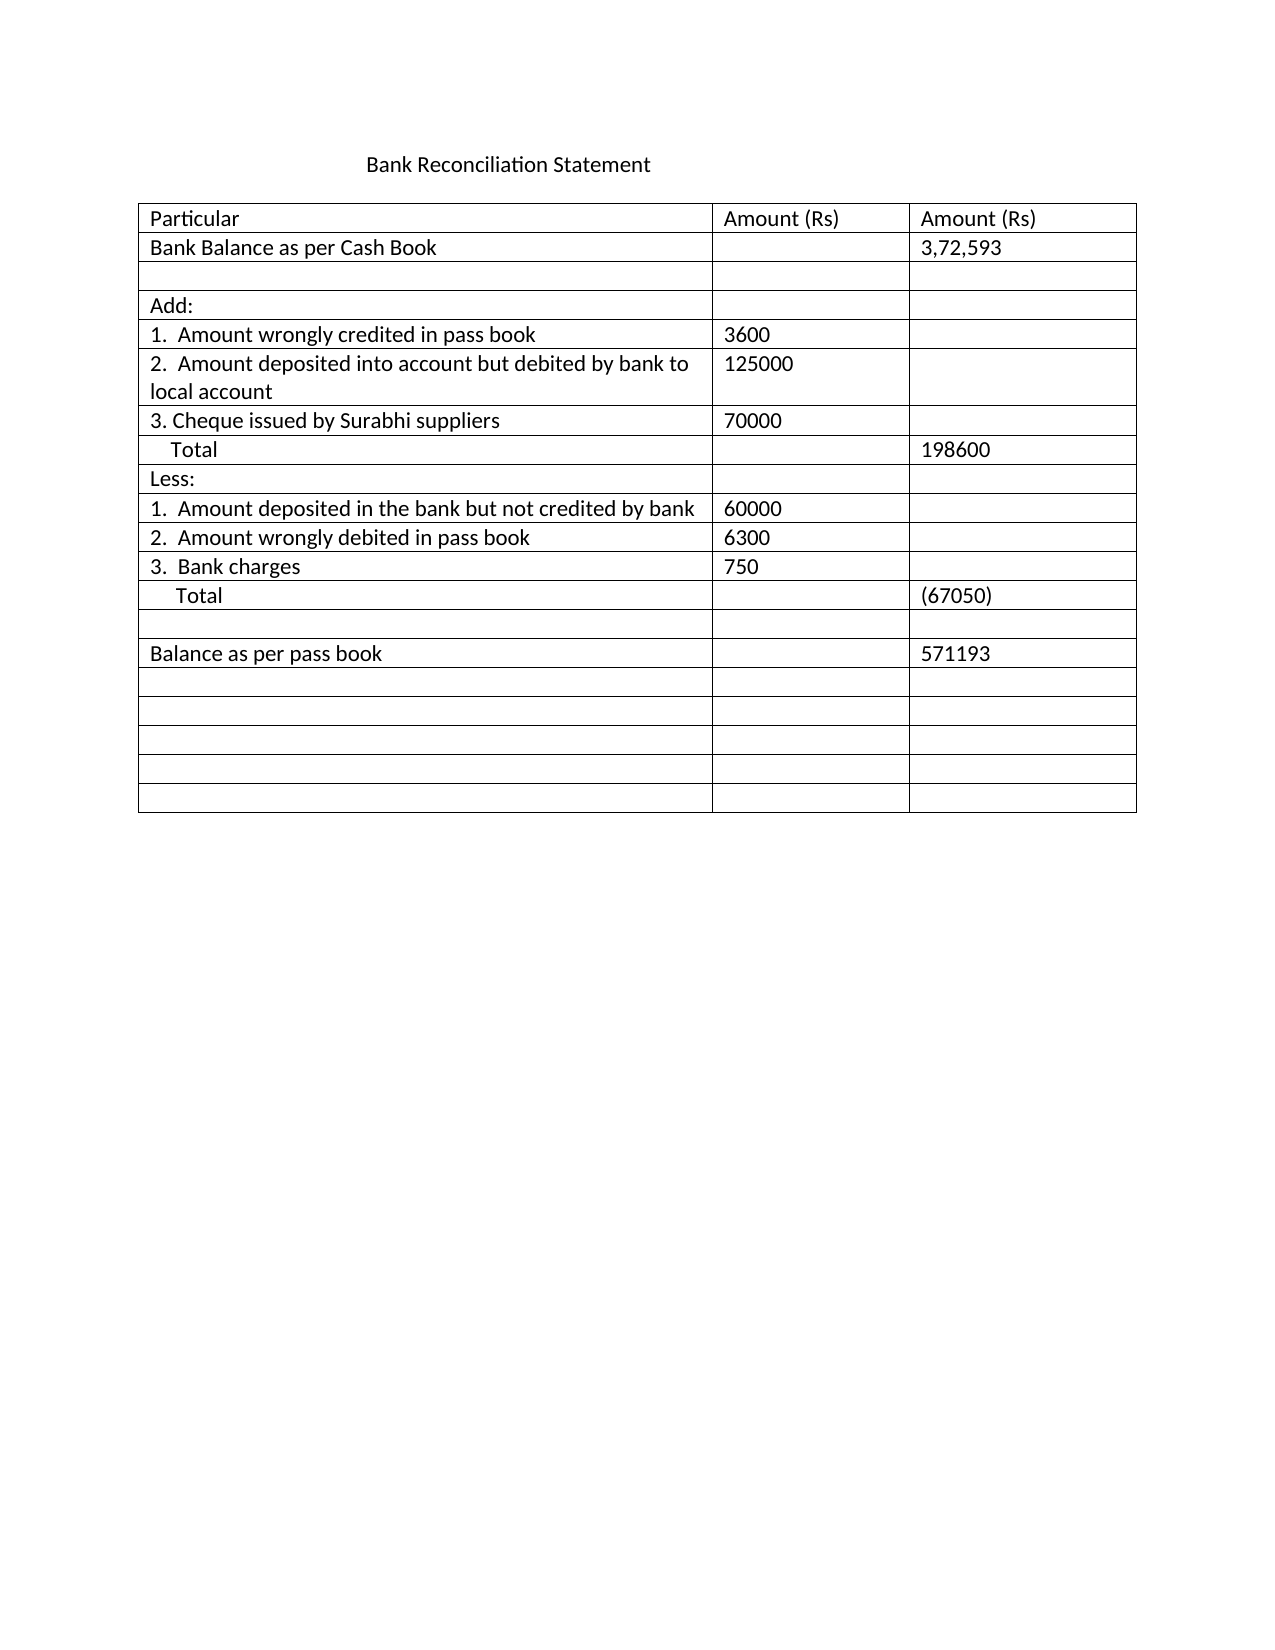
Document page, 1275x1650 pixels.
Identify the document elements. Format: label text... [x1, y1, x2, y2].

table_cell [713, 262, 909, 290]
table_cell 3. Cheque issued by Surabhi suppliers [139, 406, 712, 434]
table_cell [713, 610, 909, 638]
table_header Particular [139, 204, 712, 232]
table_cell 1. Amount deposited in the bank but not credited by bank [139, 494, 712, 522]
table_cell [713, 784, 909, 812]
table_cell 3600 [713, 320, 909, 348]
table_cell [713, 639, 909, 667]
table_cell [910, 755, 1136, 783]
table_cell 2. Amount wrongly debited in pass book [139, 523, 712, 551]
table_cell Balance as per pass book [139, 639, 712, 667]
table_cell [713, 436, 909, 463]
table_cell [713, 233, 909, 261]
table_cell [910, 697, 1136, 725]
table_cell [139, 610, 712, 638]
table_cell [713, 581, 909, 609]
table_cell [910, 726, 1136, 754]
table_cell 198600 [910, 436, 1136, 463]
table_cell [139, 755, 712, 783]
table_cell 3. Bank charges [139, 552, 712, 580]
table_cell 70000 [713, 406, 909, 434]
table_cell [910, 784, 1136, 812]
table_cell 125000 [713, 349, 909, 405]
table_cell 571193 [910, 639, 1136, 667]
table_cell [713, 697, 909, 725]
table_cell [910, 494, 1136, 522]
table_cell 750 [713, 552, 909, 580]
table_cell (67050) [910, 581, 1136, 609]
table_header Amount (Rs) [910, 204, 1136, 232]
table_cell [910, 552, 1136, 580]
table_cell [713, 755, 909, 783]
table_cell 60000 [713, 494, 909, 522]
table_cell [910, 610, 1136, 638]
table_cell [139, 726, 712, 754]
table_cell [713, 291, 909, 319]
table_cell 6300 [713, 523, 909, 551]
table_cell 3,72,593 [910, 233, 1136, 261]
table_cell [139, 697, 712, 725]
table_cell Add: [139, 291, 712, 319]
table_cell 1. Amount wrongly credited in pass book [139, 320, 712, 348]
table_cell [139, 784, 712, 812]
table_cell [910, 523, 1136, 551]
table_cell [910, 262, 1136, 290]
table_header Amount (Rs) [713, 204, 909, 232]
table_cell [713, 668, 909, 696]
table_cell [910, 320, 1136, 348]
table_cell Total [139, 436, 712, 463]
table_cell [910, 465, 1136, 493]
table_cell [713, 465, 909, 493]
table_cell [713, 726, 909, 754]
table_cell [910, 668, 1136, 696]
table_cell [910, 349, 1136, 405]
table_cell Bank Balance as per Cash Book [139, 233, 712, 261]
table_cell [910, 406, 1136, 434]
table_cell [139, 262, 712, 290]
table_cell Total [139, 581, 712, 609]
table_cell Less: [139, 465, 712, 493]
table_cell 2. Amount deposited into account but debited by bank to local account [139, 349, 712, 405]
table_cell [139, 668, 712, 696]
table_cell [910, 291, 1136, 319]
text Bank Reconciliation Statement [150, 150, 1125, 178]
